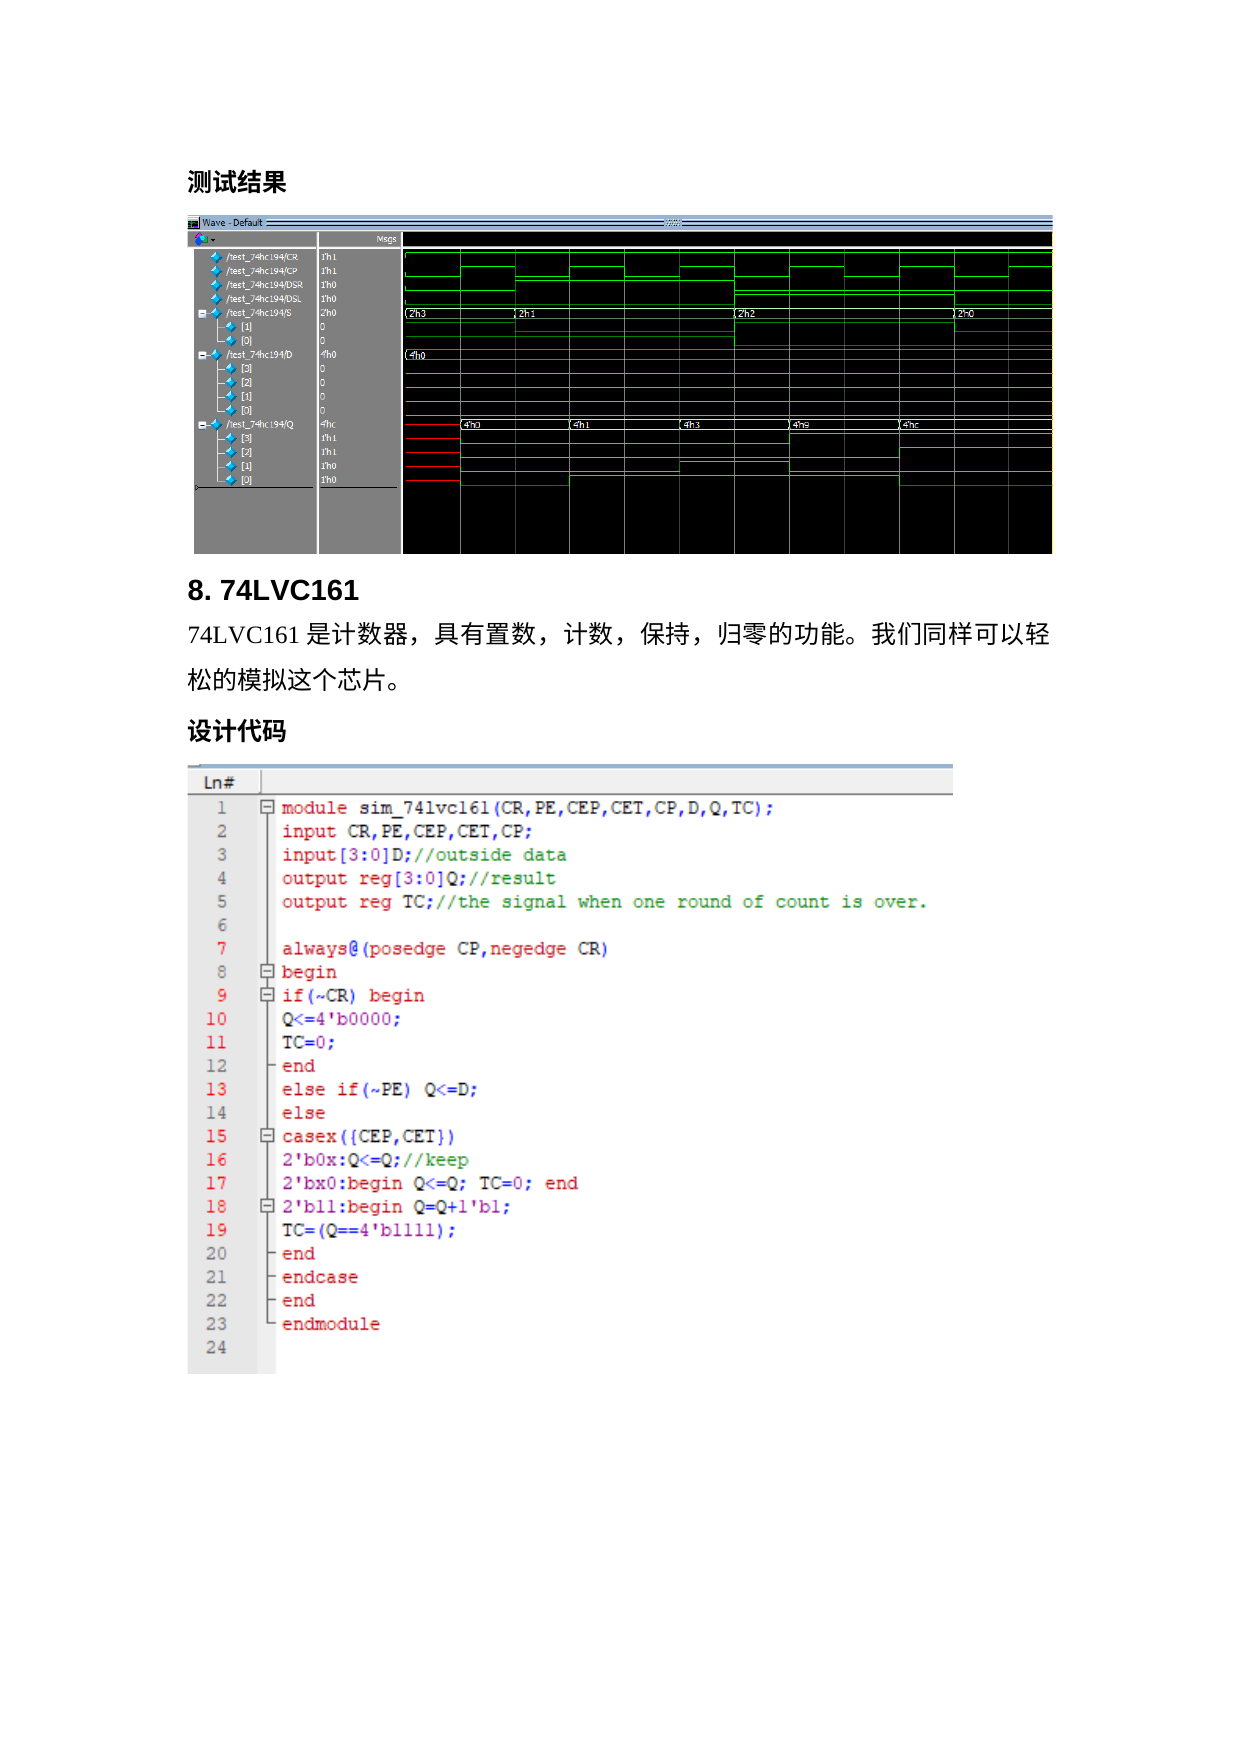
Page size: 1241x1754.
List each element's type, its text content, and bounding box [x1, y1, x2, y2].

subtitle 8. 74LVC161 [187, 573, 1053, 607]
picture [187, 215, 1053, 554]
subtitle 设计代码 [187, 712, 1053, 748]
picture [187, 764, 953, 1374]
subtitle 测试结果 [187, 162, 1053, 198]
text 74LVC161是计数器，具有置数，计数，保持，归零的功能。我们同样可以轻松的模拟这个芯片。 [187, 615, 1053, 696]
